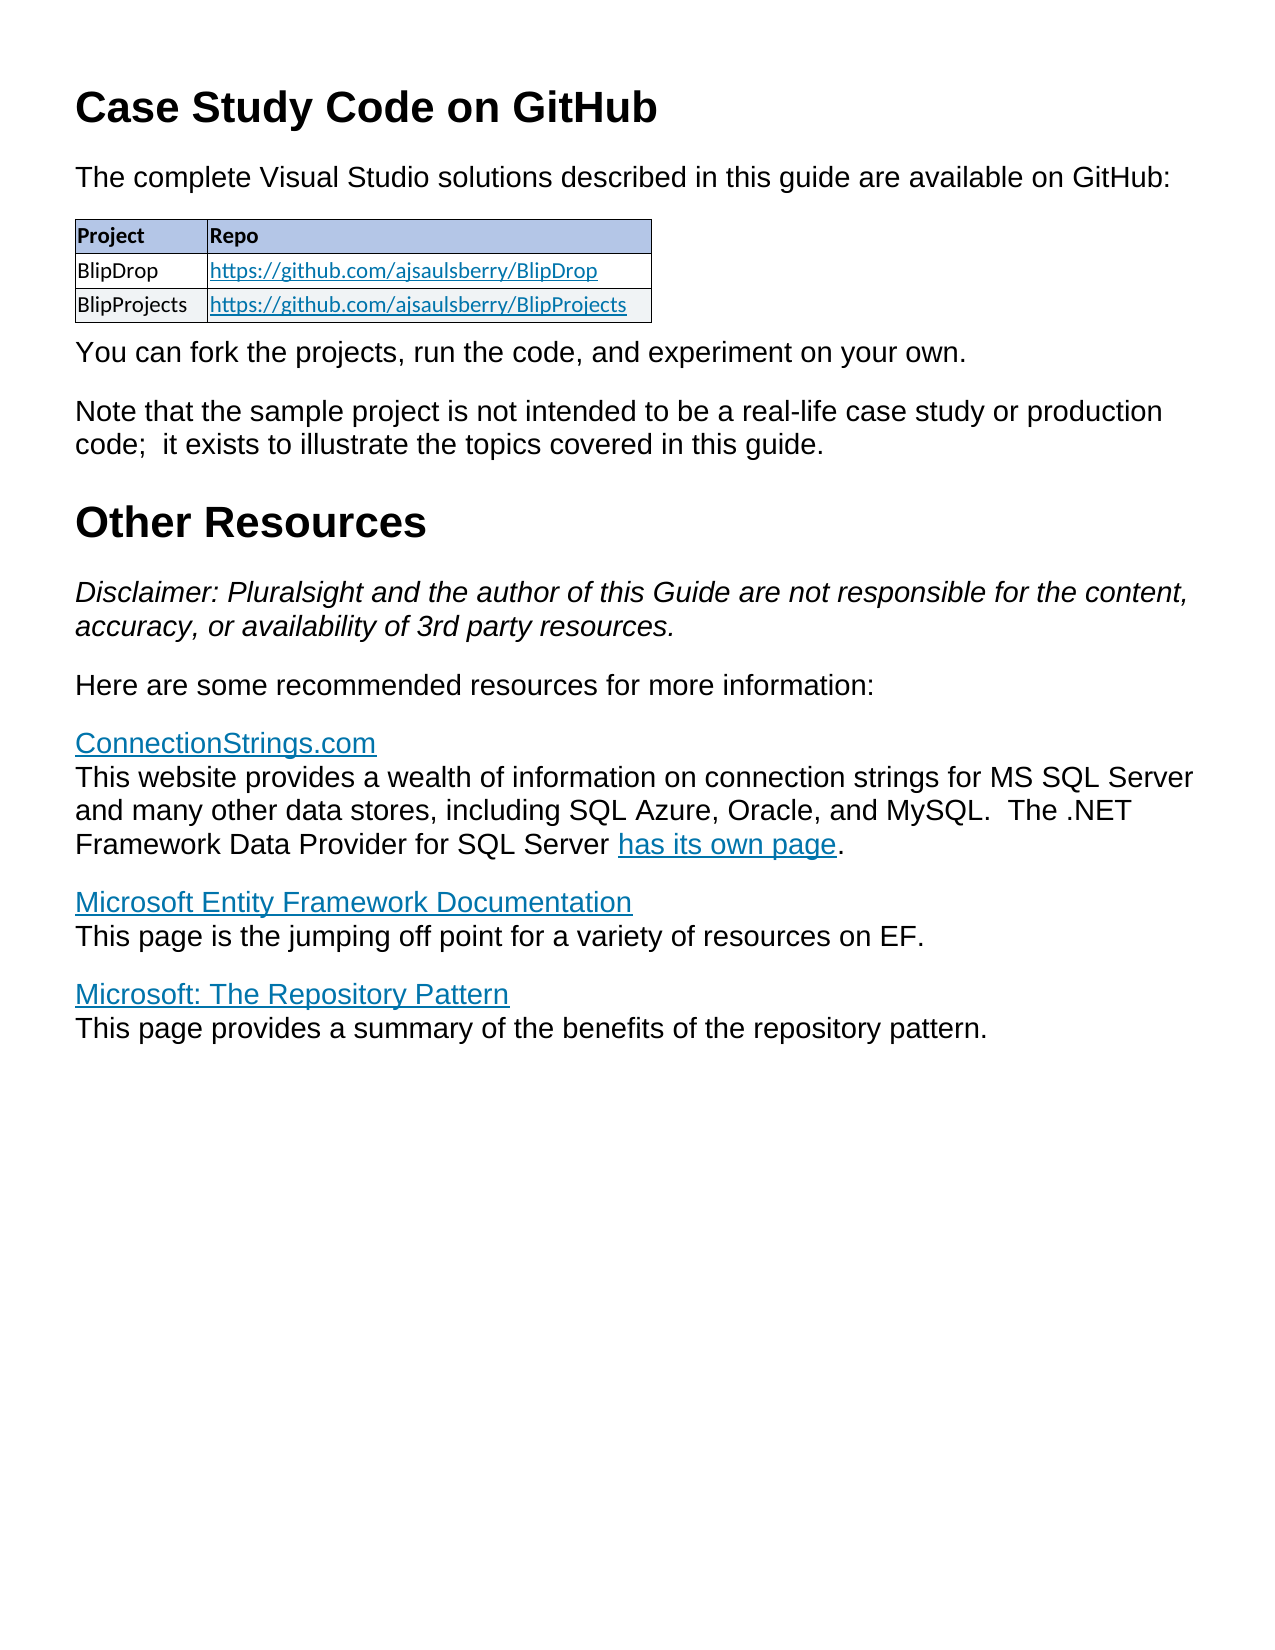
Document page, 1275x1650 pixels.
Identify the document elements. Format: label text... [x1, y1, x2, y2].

table_header Project [76, 220, 207, 253]
subtitle Case Study Code on GitHub [75, 75, 1200, 131]
table_cell https://github.com/ajsaulsberry/BlipProjects [208, 289, 651, 322]
table_cell https://github.com/ajsaulsberry/BlipDrop [208, 254, 651, 287]
table_cell BlipProjects [76, 289, 207, 322]
table_cell BlipDrop [76, 254, 207, 287]
text You can fork the projects, run the code, and experiment on your own. [75, 335, 1200, 369]
text The complete Visual Studio solutions described in this guide are available on GitHub: [75, 160, 1200, 194]
text Note that the sample project is not intended to be a real-life case study or production code; it exists to illustrate the topics covered in this guide. [75, 394, 1200, 461]
text Microsoft Entity Framework Documentation This page is the jumping off point for a variety of resources on EF. [75, 885, 1200, 952]
subtitle Other Resources [75, 490, 1200, 546]
text ConnectionStrings.com This website provides a wealth of information on connection strings for MS SQL Server and many other data stores, including SQL Azure, Oracle, and MySQL. The .NET Framework Data Provider for SQL Server has its own page. [75, 726, 1200, 860]
text Here are some recommended resources for more information: [75, 668, 1200, 701]
text Microsoft: The Repository Pattern This page provides a summary of the benefits of the repository pattern. [75, 977, 1200, 1044]
text Disclaimer: Pluralsight and the author of this Guide are not responsible for the content, accuracy, or availability of 3rd party resources. [75, 576, 1200, 643]
table_header Repo [208, 220, 651, 253]
